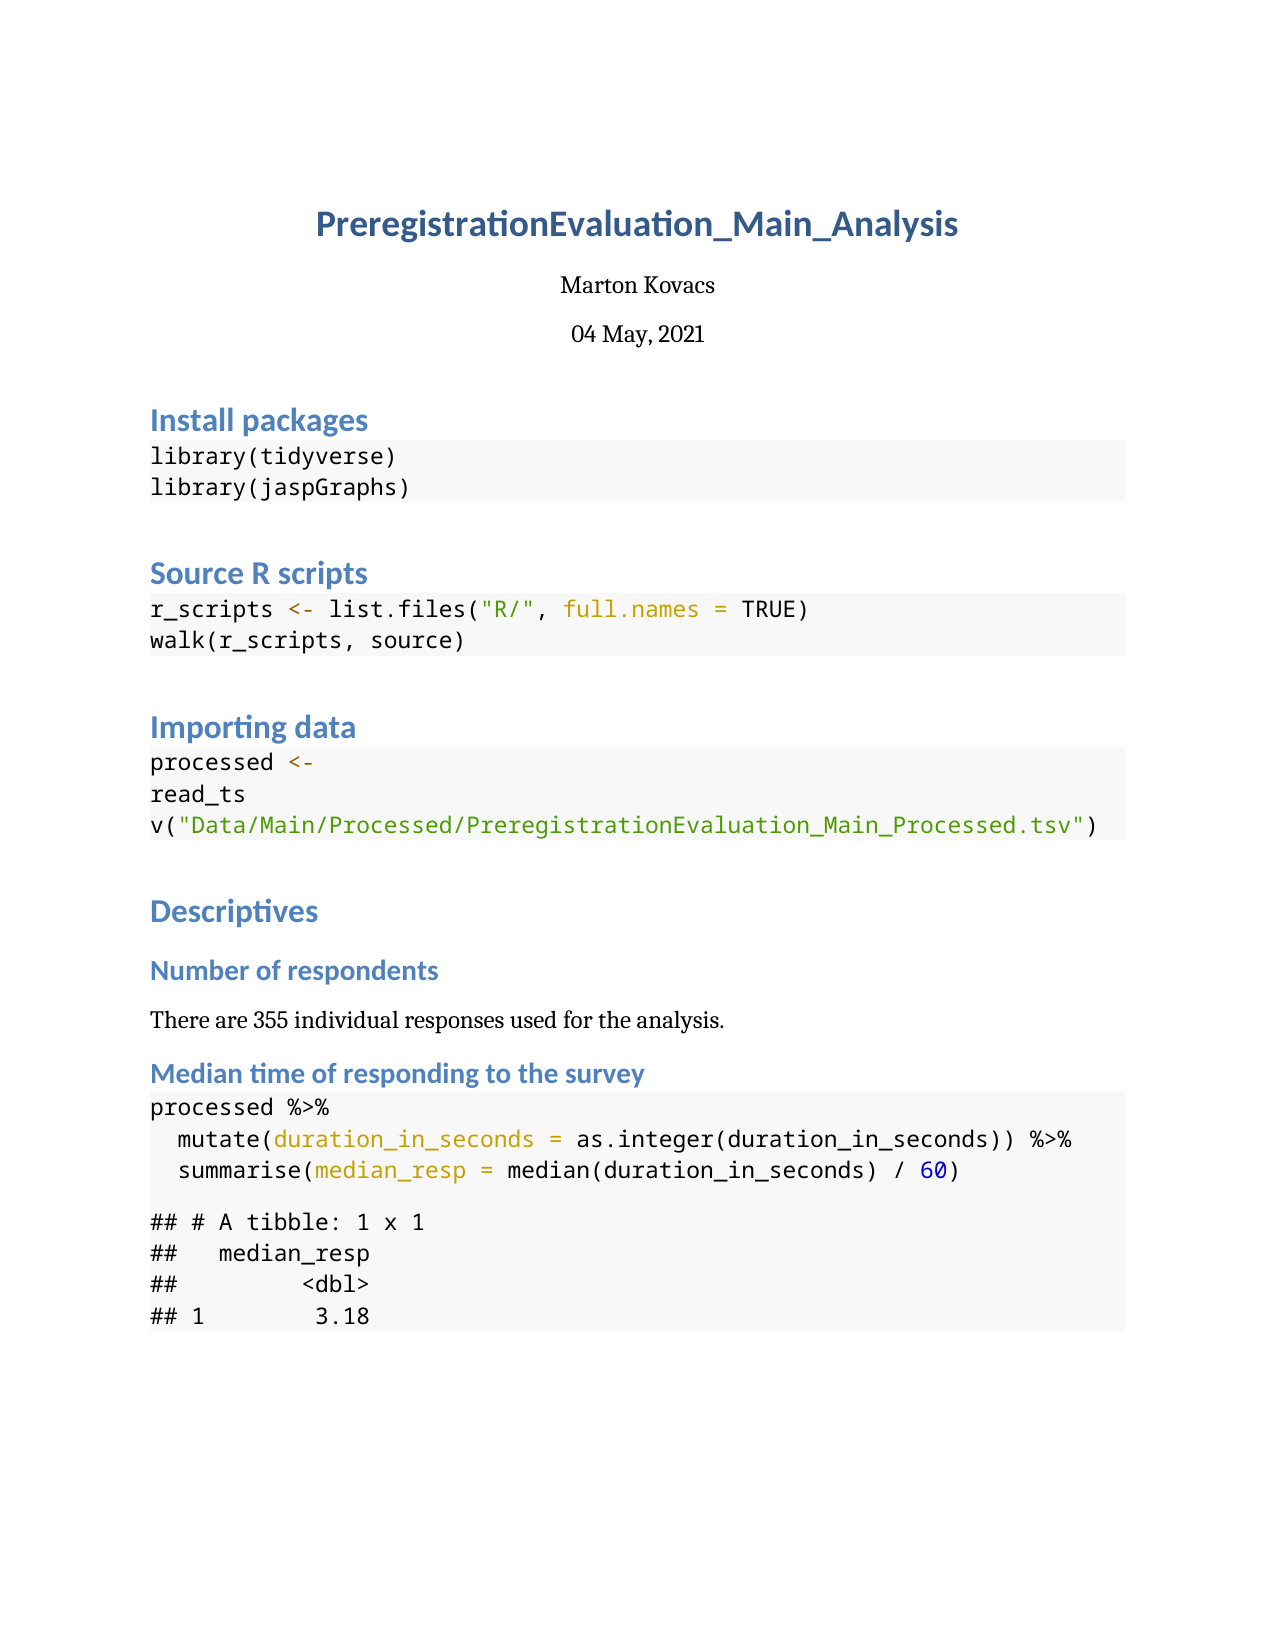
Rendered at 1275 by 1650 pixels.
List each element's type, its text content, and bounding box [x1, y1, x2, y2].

subtitle Source R scripts [150, 552, 1125, 593]
title PreregistrationEvaluation_Main_Analysis [150, 200, 1125, 246]
subtitle Number of respondents [150, 952, 1125, 987]
text library(tidyverse) library(jaspGraphs) [397, 440, 1125, 502]
subtitle Install packages [150, 399, 1125, 440]
text 04 May, 2021 [150, 320, 1125, 349]
text Marton Kovacs [150, 271, 1125, 299]
text r_scripts <- list.files("R/", full.names = TRUE) walk(r_scripts, source) [466, 593, 1125, 656]
text processed <- read_tsv("Data/Main/Processed/PreregistrationEvaluation_Main_Processed.tsv") [246, 746, 1125, 840]
subtitle Importing data [150, 706, 1125, 746]
text There are 355 individual responses used for the analysis. [150, 1006, 1125, 1035]
text ## # A tibble: 1 x 1 ## median_resp ## <dbl> ## 1 3.18 [150, 1206, 1125, 1331]
subtitle Median time of responding to the survey [150, 1056, 1125, 1091]
text processed %>% mutate(duration_in_seconds = as.integer(duration_in_seconds)) %>% summarise(median_resp = median(duration_in_seconds) / 60) [150, 1091, 1125, 1185]
subtitle Descriptives [150, 890, 1125, 931]
